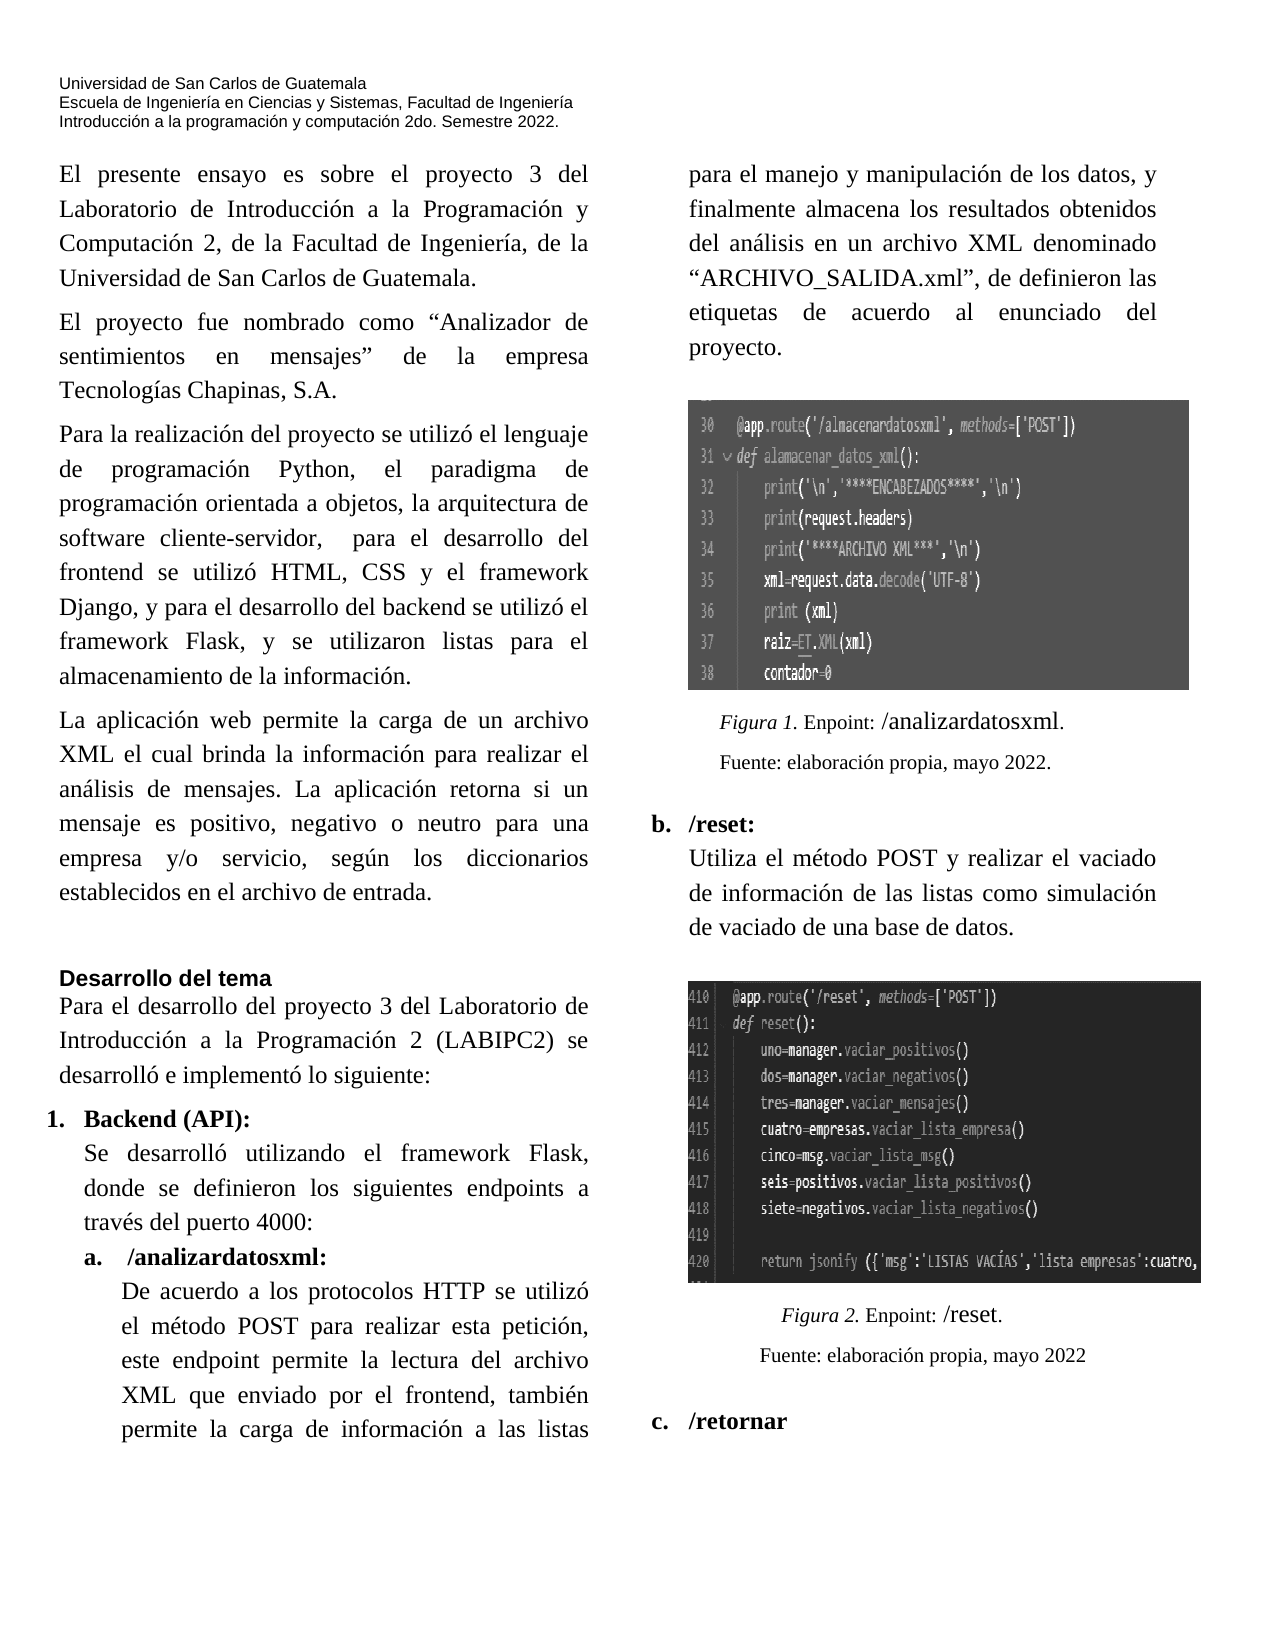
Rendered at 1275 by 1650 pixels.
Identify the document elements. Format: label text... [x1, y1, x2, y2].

text Desarrollo del tema [59, 965, 589, 991]
list Se desarrolló utilizando el framework Flask, donde se definieron los siguientes endpoints a través del puerto 4000: [83, 1138, 589, 1236]
list Utiliza el método POST y realizar el vaciado de información de las listas como simulación de vaciado de una base de datos. [689, 843, 1157, 941]
text Fuente: elaboración propia, mayo 2022. [614, 750, 1157, 774]
list Fuente: elaboración propia, mayo 2022 [689, 1343, 1157, 1367]
text El presente ensayo es sobre el proyecto 3 del Laboratorio de Introducción a la Programación y Computación 2, de la Facultad de Ingeniería, de la Universidad de San Carlos de Guatemala. [59, 159, 589, 292]
list /analizardatosxml: [83, 1242, 589, 1271]
text Figura 1. Enpoint: /analizardatosxml. [627, 706, 1157, 735]
text Para el desarrollo del proyecto 3 del Laboratorio de Introducción a la Programación 2 (LABIPC2) se desarrolló e implementó lo siguiente: [59, 991, 589, 1089]
text La aplicación web permite la carga de un archivo XML el cual brinda la información para realizar el análisis de mensajes. La aplicación retorna si un mensaje es positivo, negativo o neutro para una empresa y/o servicio, según los diccionarios establecidos en el archivo de entrada. [59, 705, 589, 906]
picture [688, 981, 1201, 1283]
list /reset: [651, 809, 1157, 837]
list De acuerdo a los protocolos HTTP se utilizó el método POST para realizar esta petición, este endpoint permite la lectura del archivo XML que enviado por el frontend, también permite la carga de información a las listas para el manejo y manipulación de los datos, y finalmente almacena los resultados obtenidos del análisis en un archivo XML denominado “ARCHIVO_SALIDA.xml”, de definieron las etiquetas de acuerdo al enunciado del proyecto. [121, 1276, 589, 1443]
list /retornar [651, 1406, 1157, 1435]
text El proyecto fue nombrado como “Analizador de sentimientos en mensajes” de la empresa Tecnologías Chapinas, S.A. [59, 307, 589, 404]
picture [688, 400, 1189, 690]
text Para la realización del proyecto se utilizó el lenguaje de programación Python, el paradigma de programación orientada a objetos, la arquitectura de software cliente-servidor, para el desarrollo del frontend se utilizó HTML, CSS y el framework Django, y para el desarrollo del backend se utilizó el framework Flask, y se utilizaron listas para el almacenamiento de la información. [59, 419, 589, 689]
text Figura 2. Enpoint: /reset. [627, 1299, 1157, 1328]
list De acuerdo a los protocolos HTTP se utilizó el método POST para realizar esta petición, este endpoint permite la lectura del archivo XML que enviado por el frontend, también permite la carga de información a las listas para el manejo y manipulación de los datos, y finalmente almacena los resultados obtenidos del análisis en un archivo XML denominado “ARCHIVO_SALIDA.xml”, de definieron las etiquetas de acuerdo al enunciado del proyecto. [689, 159, 1157, 361]
list Backend (API): [46, 1104, 589, 1133]
